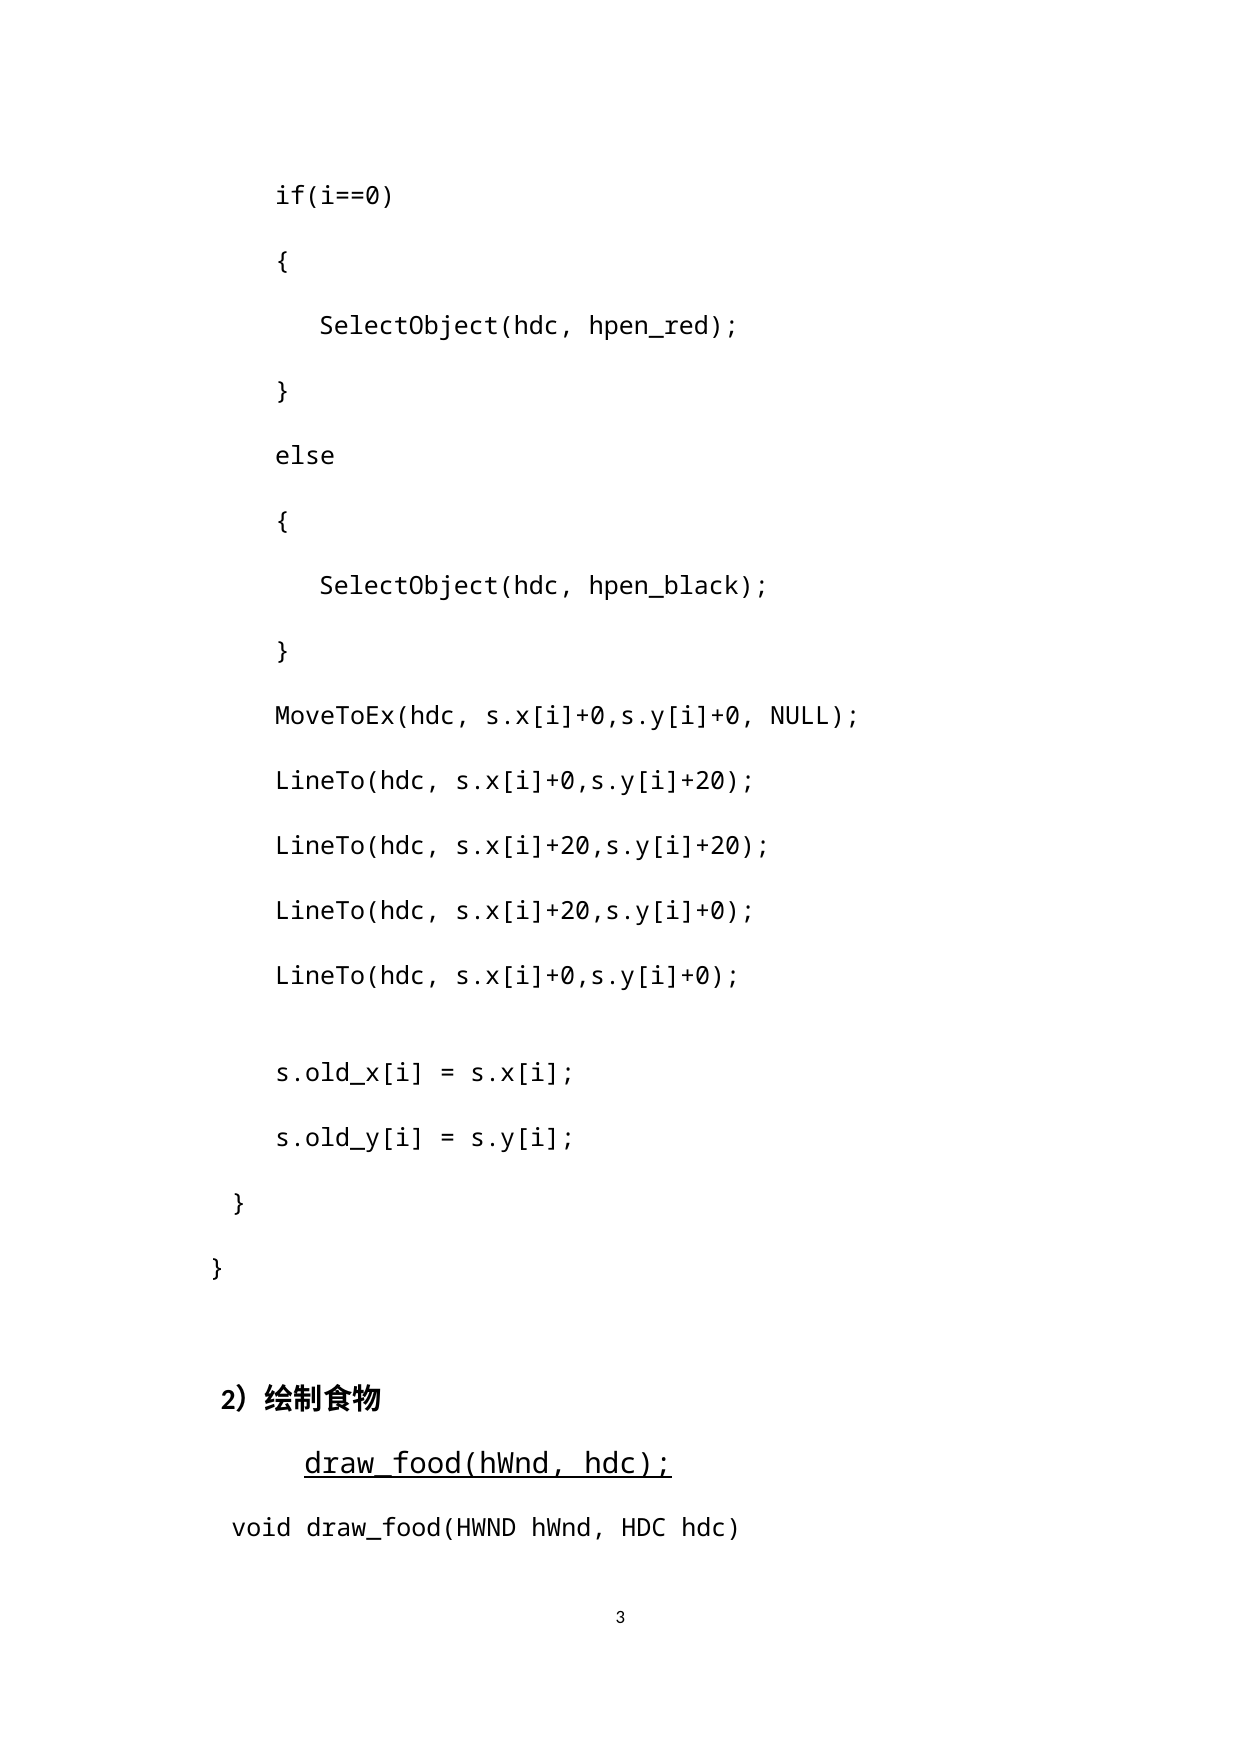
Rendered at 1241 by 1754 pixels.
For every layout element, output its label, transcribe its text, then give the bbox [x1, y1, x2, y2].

text 2）绘制食物 [187, 1364, 1053, 1429]
text LineTo(hdc, s.x[i]+0,s.y[i]+20); [209, 747, 1053, 812]
text s.old_y[i] = s.y[i]; [209, 1104, 1053, 1169]
text else [209, 422, 1053, 487]
text } [209, 1169, 1053, 1234]
text MoveToEx(hdc, s.x[i]+0,s.y[i]+0, NULL); [209, 682, 1053, 747]
text draw_food(hWnd, hdc); [187, 1429, 1053, 1494]
text } [209, 1234, 1053, 1299]
text SelectObject(hdc, hpen_black); [209, 552, 1053, 617]
text s.old_x[i] = s.x[i]; [209, 1039, 1053, 1104]
text void draw_food(HWND hWnd, HDC hdc) [187, 1494, 1053, 1559]
text { [209, 487, 1053, 552]
text } [209, 617, 1053, 682]
text LineTo(hdc, s.x[i]+0,s.y[i]+0); [209, 942, 1053, 1007]
text LineTo(hdc, s.x[i]+20,s.y[i]+20); [209, 812, 1053, 877]
text SelectObject(hdc, hpen_red); [209, 292, 1053, 357]
text } [209, 357, 1053, 422]
text { [209, 227, 1053, 292]
text LineTo(hdc, s.x[i]+20,s.y[i]+0); [209, 877, 1053, 942]
text if(i==0) [209, 162, 1053, 227]
